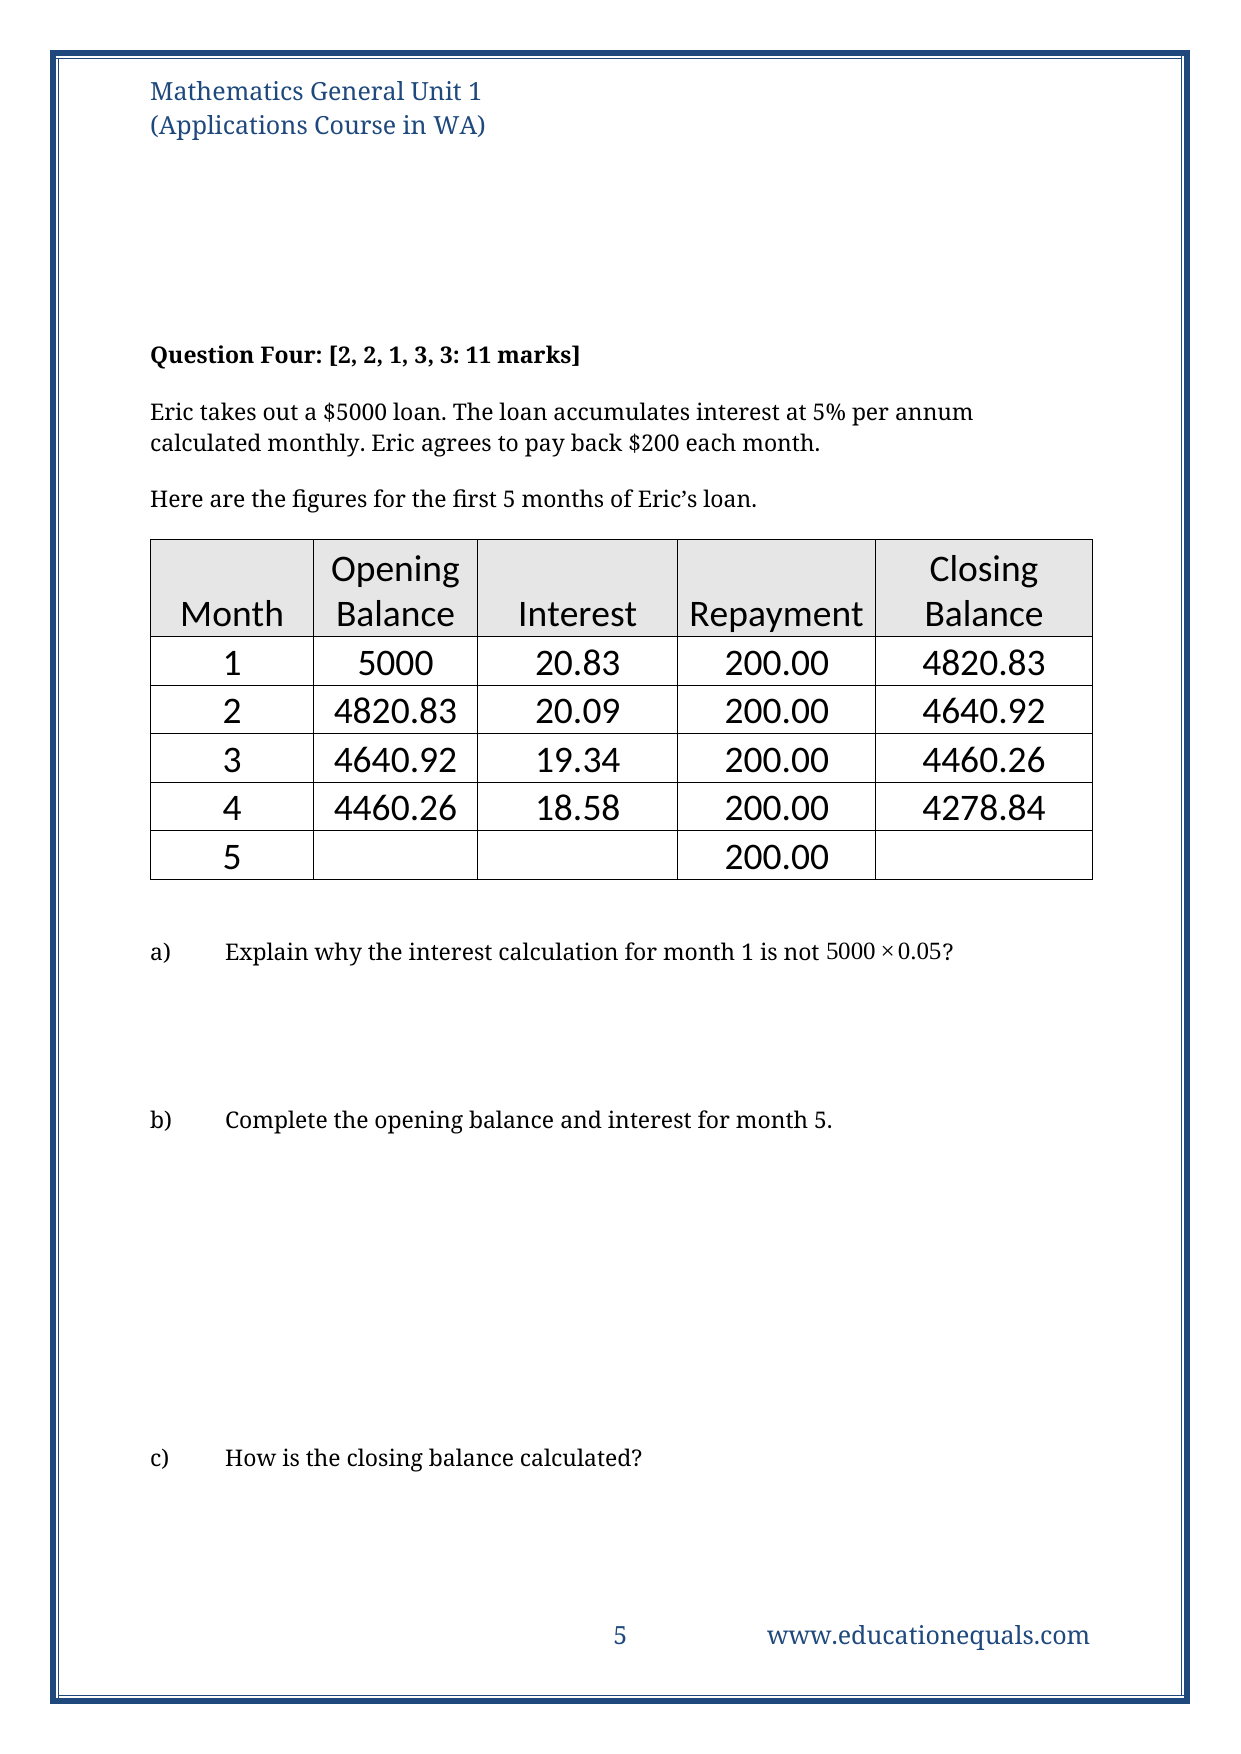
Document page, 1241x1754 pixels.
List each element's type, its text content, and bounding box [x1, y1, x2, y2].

table_cell [876, 831, 1092, 878]
table_cell 18.58 [478, 783, 677, 830]
text Question Four: [2, 2, 1, 3, 3: 11 marks] [150, 339, 1090, 371]
table_cell 4460.26 [876, 734, 1092, 782]
table_cell [478, 831, 677, 878]
table_cell 1 [151, 637, 313, 685]
table_cell 20.83 [478, 637, 677, 685]
table_cell 4 [151, 783, 313, 830]
table_header Opening Balance [314, 540, 477, 636]
table_cell 5000 [314, 637, 477, 685]
table_cell 20.09 [478, 686, 677, 733]
table_cell 2 [151, 686, 313, 733]
table_cell 200.00 [678, 734, 875, 782]
text a) Explain why the interest calculation for month 1 is not ? [150, 936, 1090, 967]
table_cell 4820.83 [876, 637, 1092, 685]
text b) Complete the opening balance and interest for month 5. [150, 1104, 1090, 1136]
table_cell 200.00 [678, 686, 875, 733]
text Here are the figures for the first 5 months of Eric’s loan. [150, 483, 1090, 514]
table_cell 19.34 [478, 734, 677, 782]
table_cell [314, 831, 477, 878]
table_cell 4460.26 [314, 783, 477, 830]
table_cell 4640.92 [314, 734, 477, 782]
table_header Repayment [678, 540, 875, 636]
table_cell 200.00 [678, 783, 875, 830]
table_cell 200.00 [678, 831, 875, 878]
table_header Interest [478, 540, 677, 636]
table_cell 4278.84 [876, 783, 1092, 830]
text c) How is the closing balance calculated? [150, 1442, 1090, 1473]
table_cell 3 [151, 734, 313, 782]
table_header Closing Balance [876, 540, 1092, 636]
table_header Month [151, 540, 313, 636]
table_cell 5 [151, 831, 313, 878]
table_cell 4640.92 [876, 686, 1092, 733]
table_cell 200.00 [678, 637, 875, 685]
text Eric takes out a $5000 loan. The loan accumulates interest at 5% per annum calculated monthly. Eric agrees to pay back $200 each month. [150, 396, 1090, 458]
table_cell 4820.83 [314, 686, 477, 733]
